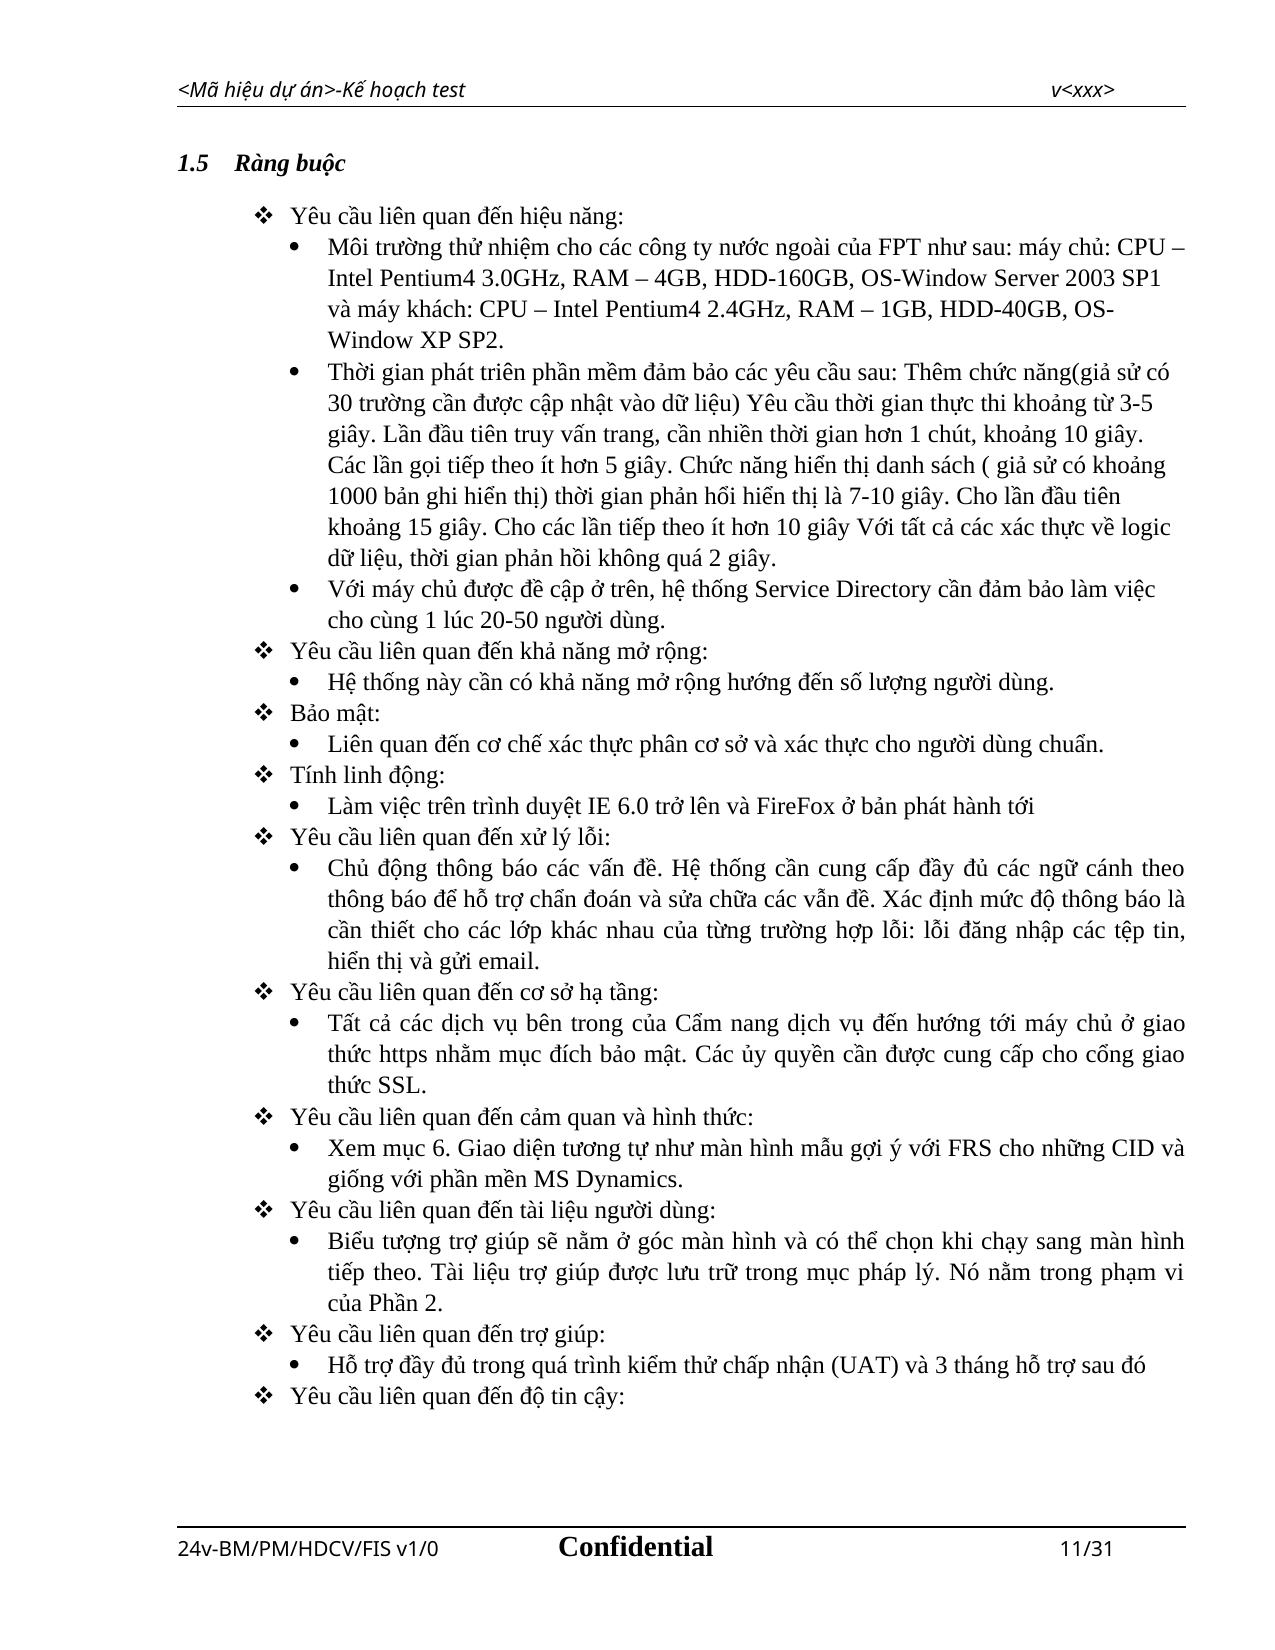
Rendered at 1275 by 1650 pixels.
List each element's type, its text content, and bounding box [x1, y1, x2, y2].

list Yêu cầu liên quan đến trợ giúp: [252, 1319, 1186, 1348]
list Liên quan đến cơ chế xác thực phân cơ sở và xác thực cho người dùng chuẩn. [290, 729, 1186, 758]
list Làm việc trên trình duyệt IE 6.0 trở lên và FireFox ở bản phát hành tới [290, 791, 1186, 820]
list Tất cả các dịch vụ bên trong của Cẩm nang dịch vụ đến hướng tới máy chủ ở giao thức https nhằm mục đích bảo mật. Các ủy quyền cần được cung cấp cho cổng giao thức SSL. [290, 1008, 1186, 1099]
list Tính linh động: [252, 760, 1186, 789]
list Yêu cầu liên quan đến cơ sở hạ tầng: [252, 977, 1186, 1006]
list Hỗ trợ đầy đủ trong quá trình kiểm thử chấp nhận (UAT) và 3 tháng hỗ trợ sau đó [290, 1350, 1186, 1379]
list Yêu cầu liên quan đến độ tin cậy: [252, 1381, 1186, 1410]
list Yêu cầu liên quan đến khả năng mở rộng: [252, 636, 1186, 665]
list Yêu cầu liên quan đến tài liệu người dùng: [252, 1195, 1186, 1223]
list Xem mục 6. Giao diện tương tự như màn hình mẫu gợi ý với FRS cho những CID và giống với phần mền MS Dynamics. [290, 1133, 1186, 1192]
list Yêu cầu liên quan đến xử lý lỗi: [252, 822, 1186, 851]
subtitle Ràng buộc [177, 148, 1186, 176]
list Yêu cầu liên quan đến cảm quan và hình thức: [252, 1102, 1186, 1130]
list Chủ động thông báo các vấn đề. Hệ thống cần cung cấp đầy đủ các ngữ cánh theo thông báo để hỗ trợ chẩn đoán và sửa chữa các vẫn đề. Xác định mức độ thông báo là cần thiết cho các lớp khác nhau của từng trường hợp lỗi: lỗi đăng nhập các tệp tin, hiển thị và gửi email. [290, 853, 1186, 975]
list Yêu cầu liên quan đến hiệu năng: [252, 201, 1186, 230]
list Biểu tượng trợ giúp sẽ nằm ở góc màn hình và có thể chọn khi chạy sang màn hình tiếp theo. Tài liệu trợ giúp được lưu trữ trong mục pháp lý. Nó nằm trong phạm vi của Phần 2. [290, 1226, 1186, 1317]
list Bảo mật: [252, 698, 1186, 727]
list Với máy chủ được đề cập ở trên, hệ thống Service Directory cần đảm bảo làm việc cho cùng 1 lúc 20-50 người dùng. [290, 574, 1186, 634]
list Thời gian phát triên phần mềm đảm bảo các yêu cầu sau: Thêm chức năng(giả sử có 30 trường cần được cập nhật vào dữ liệu) Yêu cầu thời gian thực thi khoảng từ 3-5 giây. Lần đầu tiên truy vấn trang, cần nhiền thời gian hơn 1 chút, khoảng 10 giây. Các lần gọi tiếp theo ít hơn 5 giây. Chức năng hiển thị danh sách ( giả sử có khoảng 1000 bản ghi hiển thị) thời gian phản hổi hiển thị là 7-10 giây. Cho lần đầu tiên khoảng 15 giây. Cho các lần tiếp theo ít hơn 10 giây Với tất cả các xác thực về logic dữ liệu, thời gian phản hồi không quá 2 giây. [290, 357, 1186, 572]
list Hệ thống này cần có khả năng mở rộng hướng đến số lượng người dùng. [290, 667, 1186, 696]
